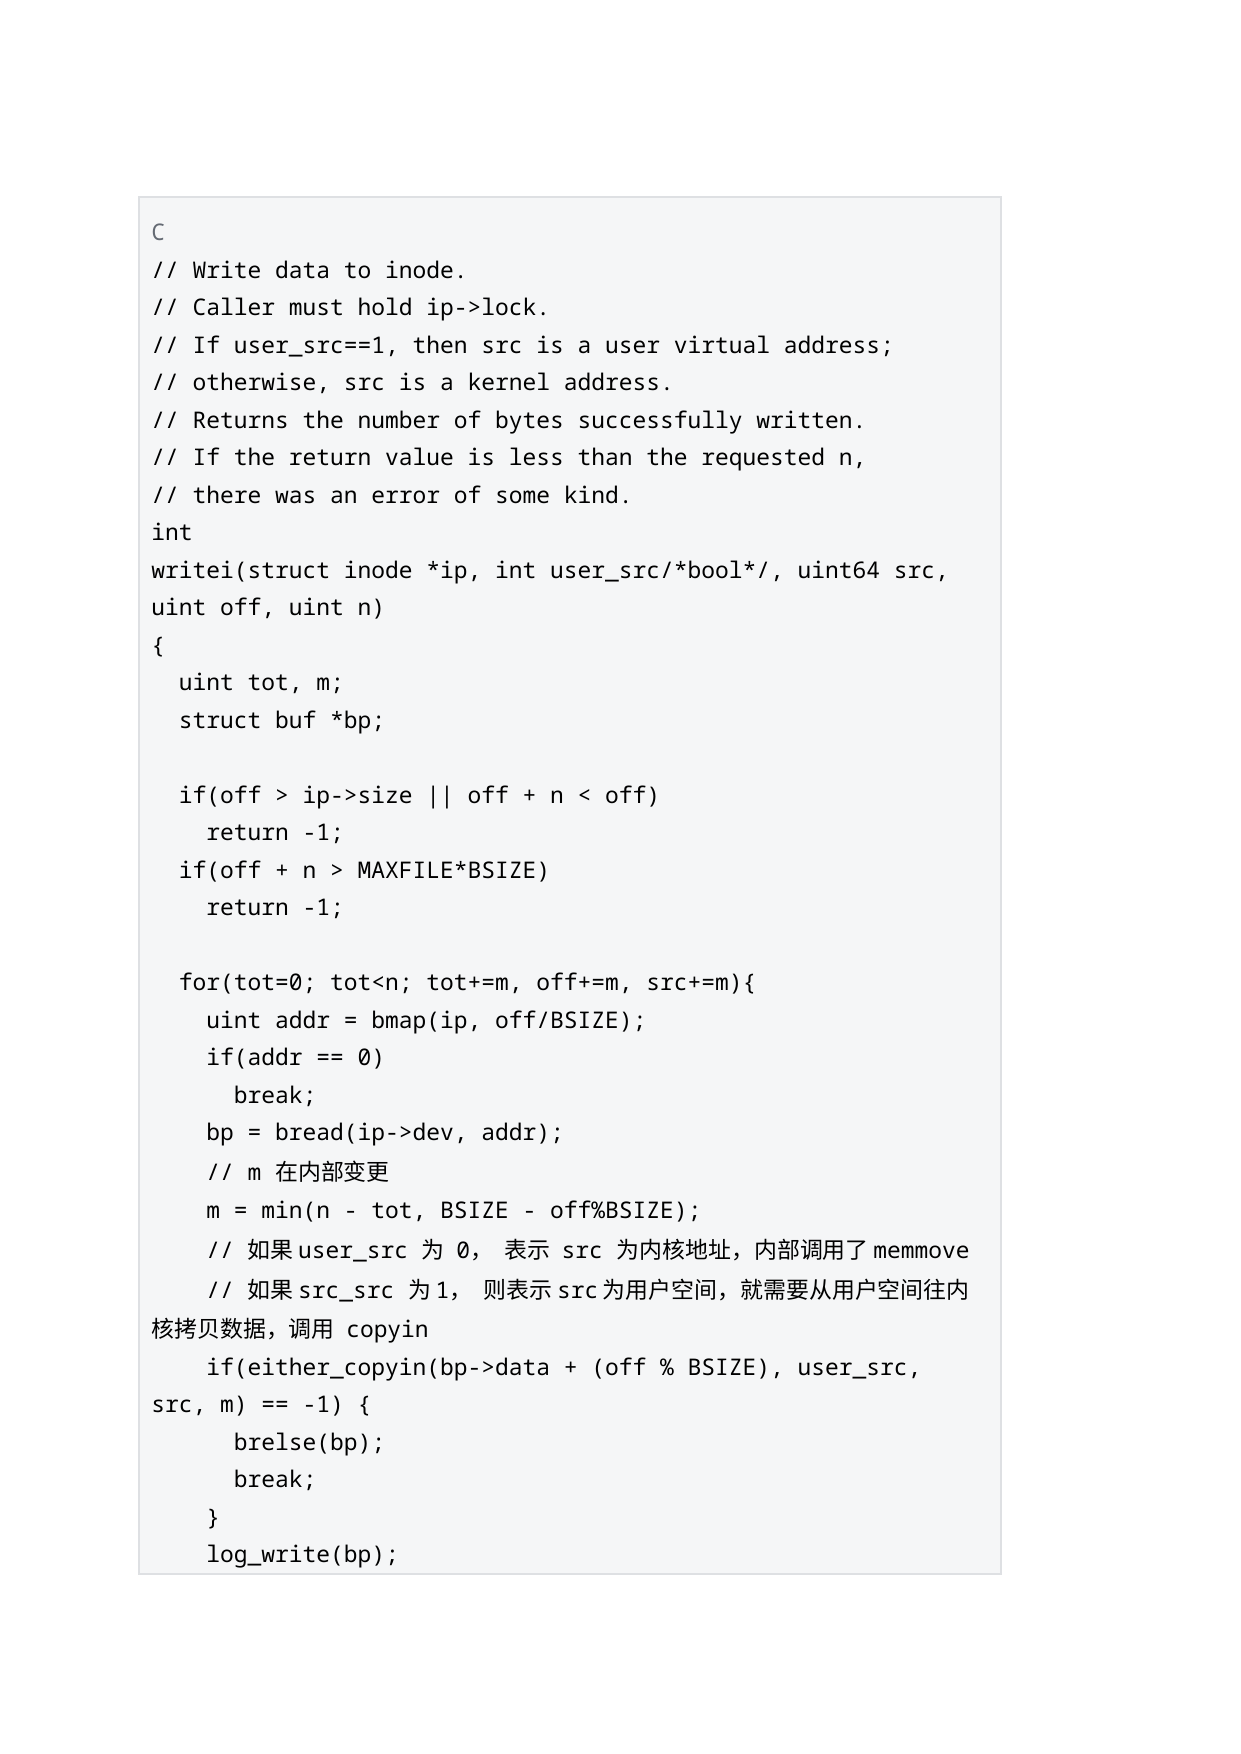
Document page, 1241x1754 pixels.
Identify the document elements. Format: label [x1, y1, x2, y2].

table_header [140, 198, 1000, 1573]
